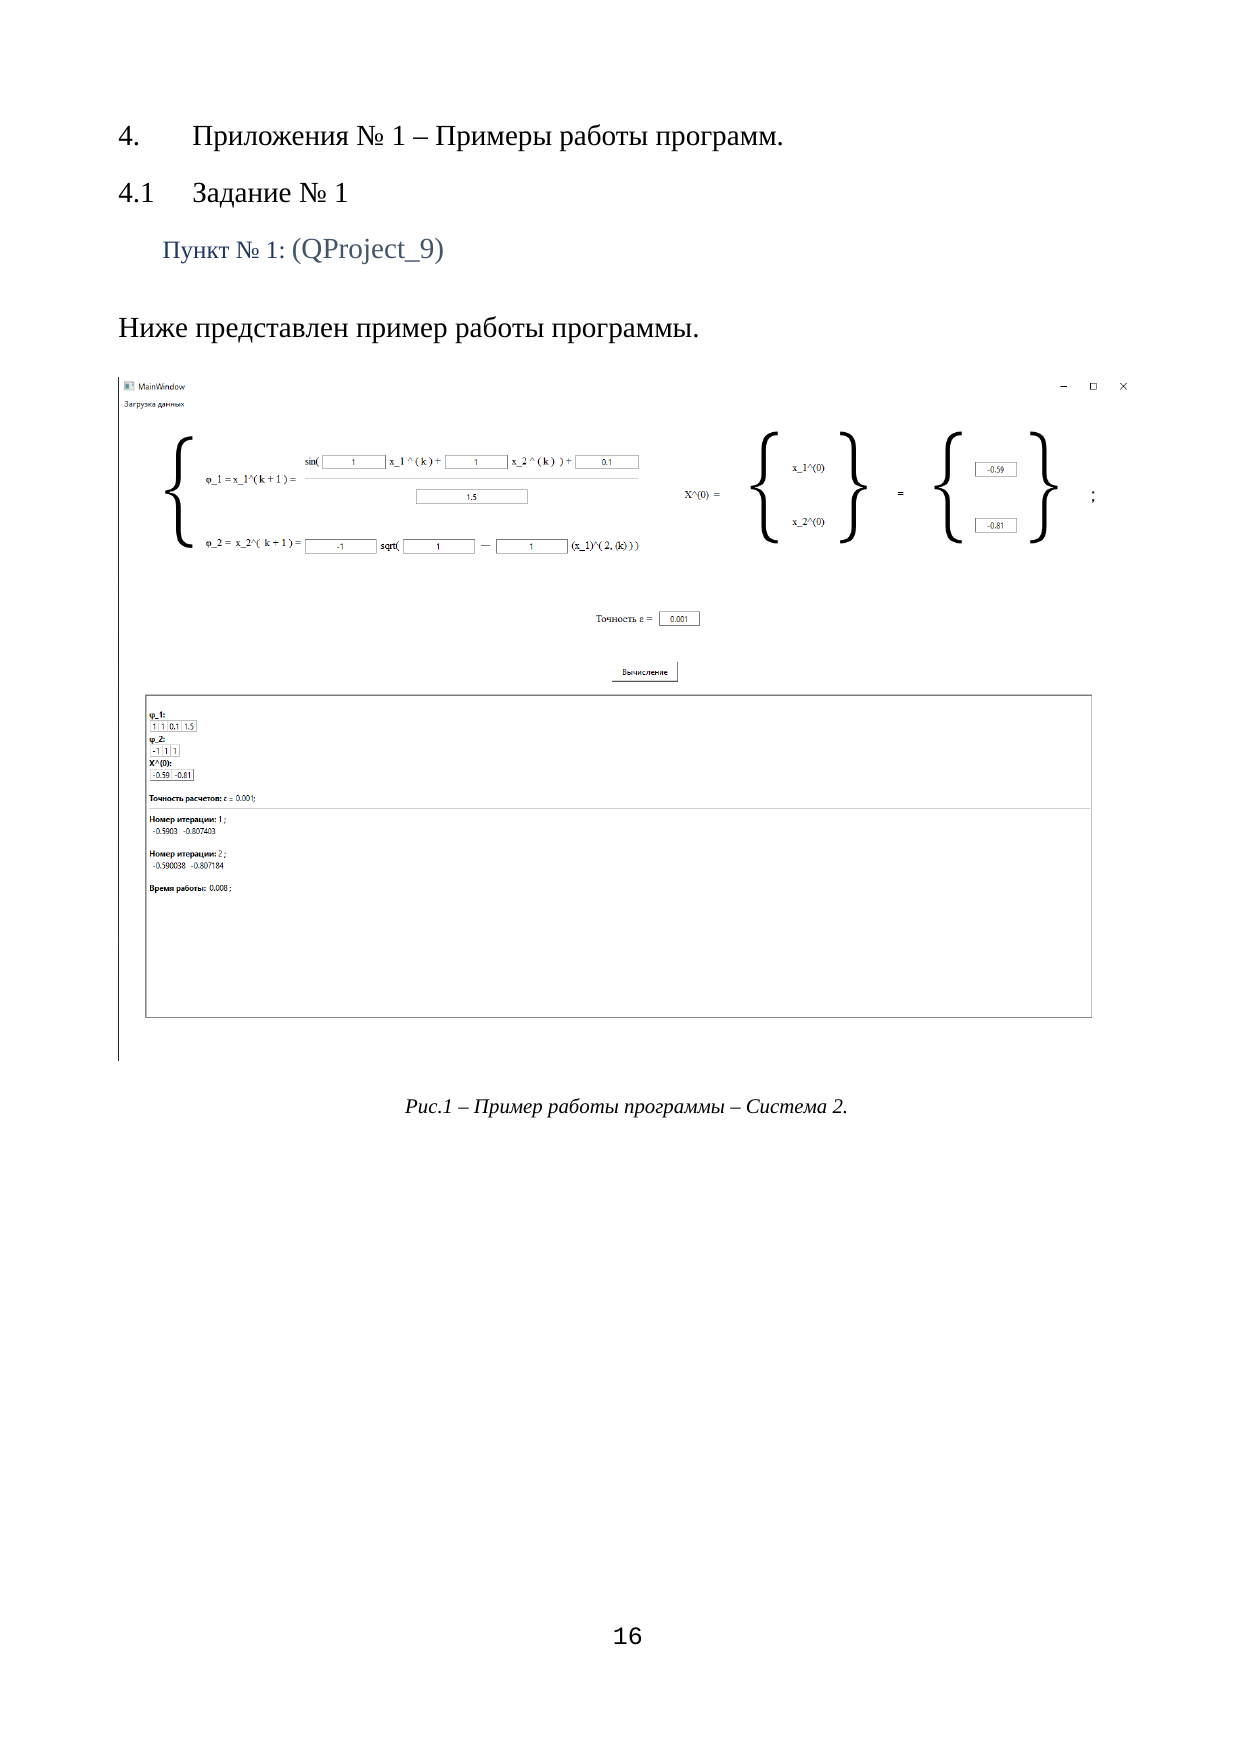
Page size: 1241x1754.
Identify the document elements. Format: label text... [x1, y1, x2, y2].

subtitle 4.1 Задание № 1 [118, 175, 1137, 208]
picture [118, 377, 1137, 1061]
subtitle Пункт № 1: (QProject_9) [162, 231, 1137, 265]
list Ниже представлен пример работы программы. [118, 310, 1137, 343]
subtitle Приложения № 1 – Примеры работы программ. [118, 118, 1137, 152]
text Рис.1 – Пример работы программы – Система 2. [118, 1094, 1137, 1118]
